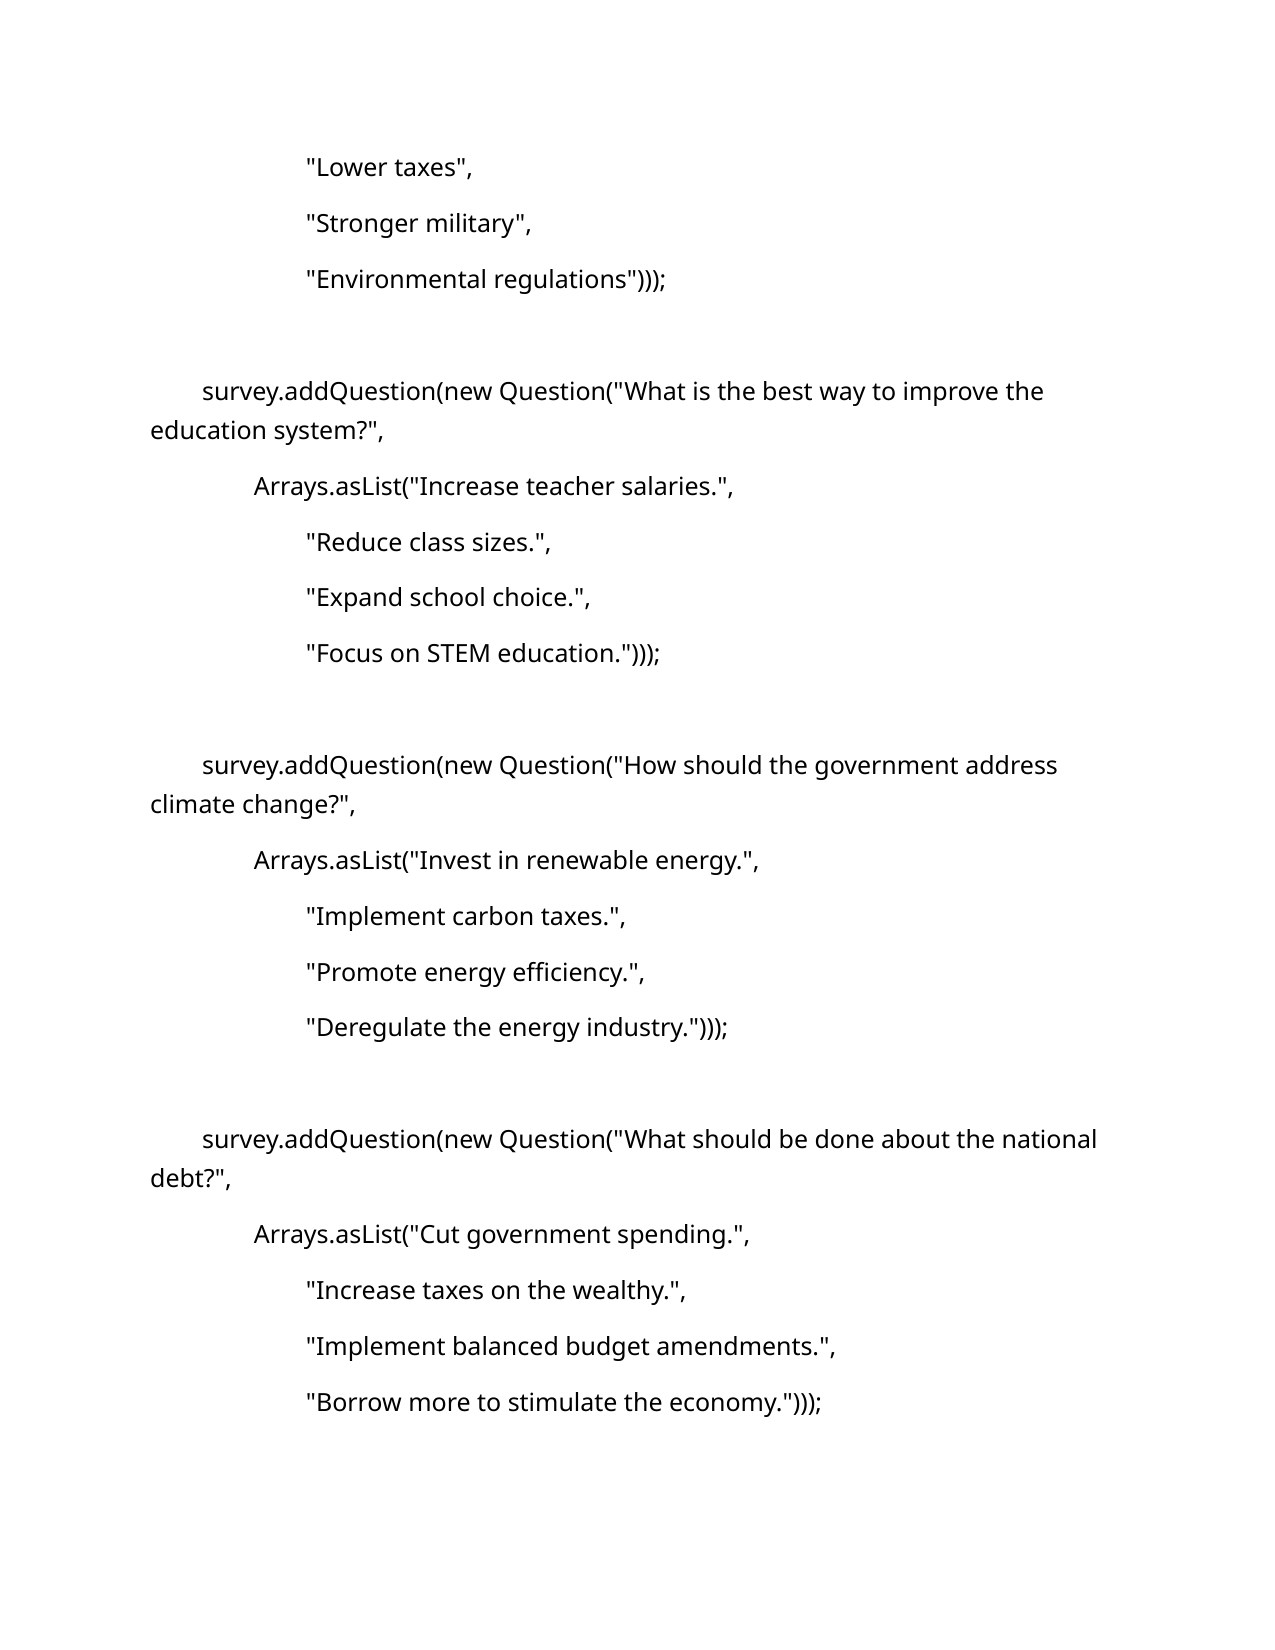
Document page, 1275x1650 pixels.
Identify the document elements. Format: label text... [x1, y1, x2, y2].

text "Focus on STEM education."))); [150, 636, 1125, 670]
text Arrays.asList("Increase teacher salaries.", [150, 468, 1125, 502]
text "Reduce class sizes.", [150, 524, 1125, 558]
text "Stronger military", [150, 206, 1125, 240]
text "Promote energy efficiency.", [150, 954, 1125, 988]
text "Borrow more to stimulate the economy."))); [150, 1384, 1125, 1418]
text survey.addQuestion(new Question("What should be done about the national debt?", [150, 1122, 1125, 1195]
text "Increase taxes on the wealthy.", [150, 1272, 1125, 1307]
text "Implement balanced budget amendments.", [150, 1328, 1125, 1362]
text "Environmental regulations"))); [150, 262, 1125, 296]
text "Expand school choice.", [150, 580, 1125, 614]
text "Deregulate the energy industry."))); [150, 1010, 1125, 1044]
text Arrays.asList("Cut government spending.", [150, 1217, 1125, 1251]
text "Implement carbon taxes.", [150, 898, 1125, 932]
text survey.addQuestion(new Question("What is the best way to improve the education system?", [150, 373, 1125, 447]
text "Lower taxes", [150, 150, 1125, 184]
text Arrays.asList("Invest in renewable energy.", [150, 842, 1125, 877]
text survey.addQuestion(new Question("How should the government address climate change?", [150, 747, 1125, 821]
